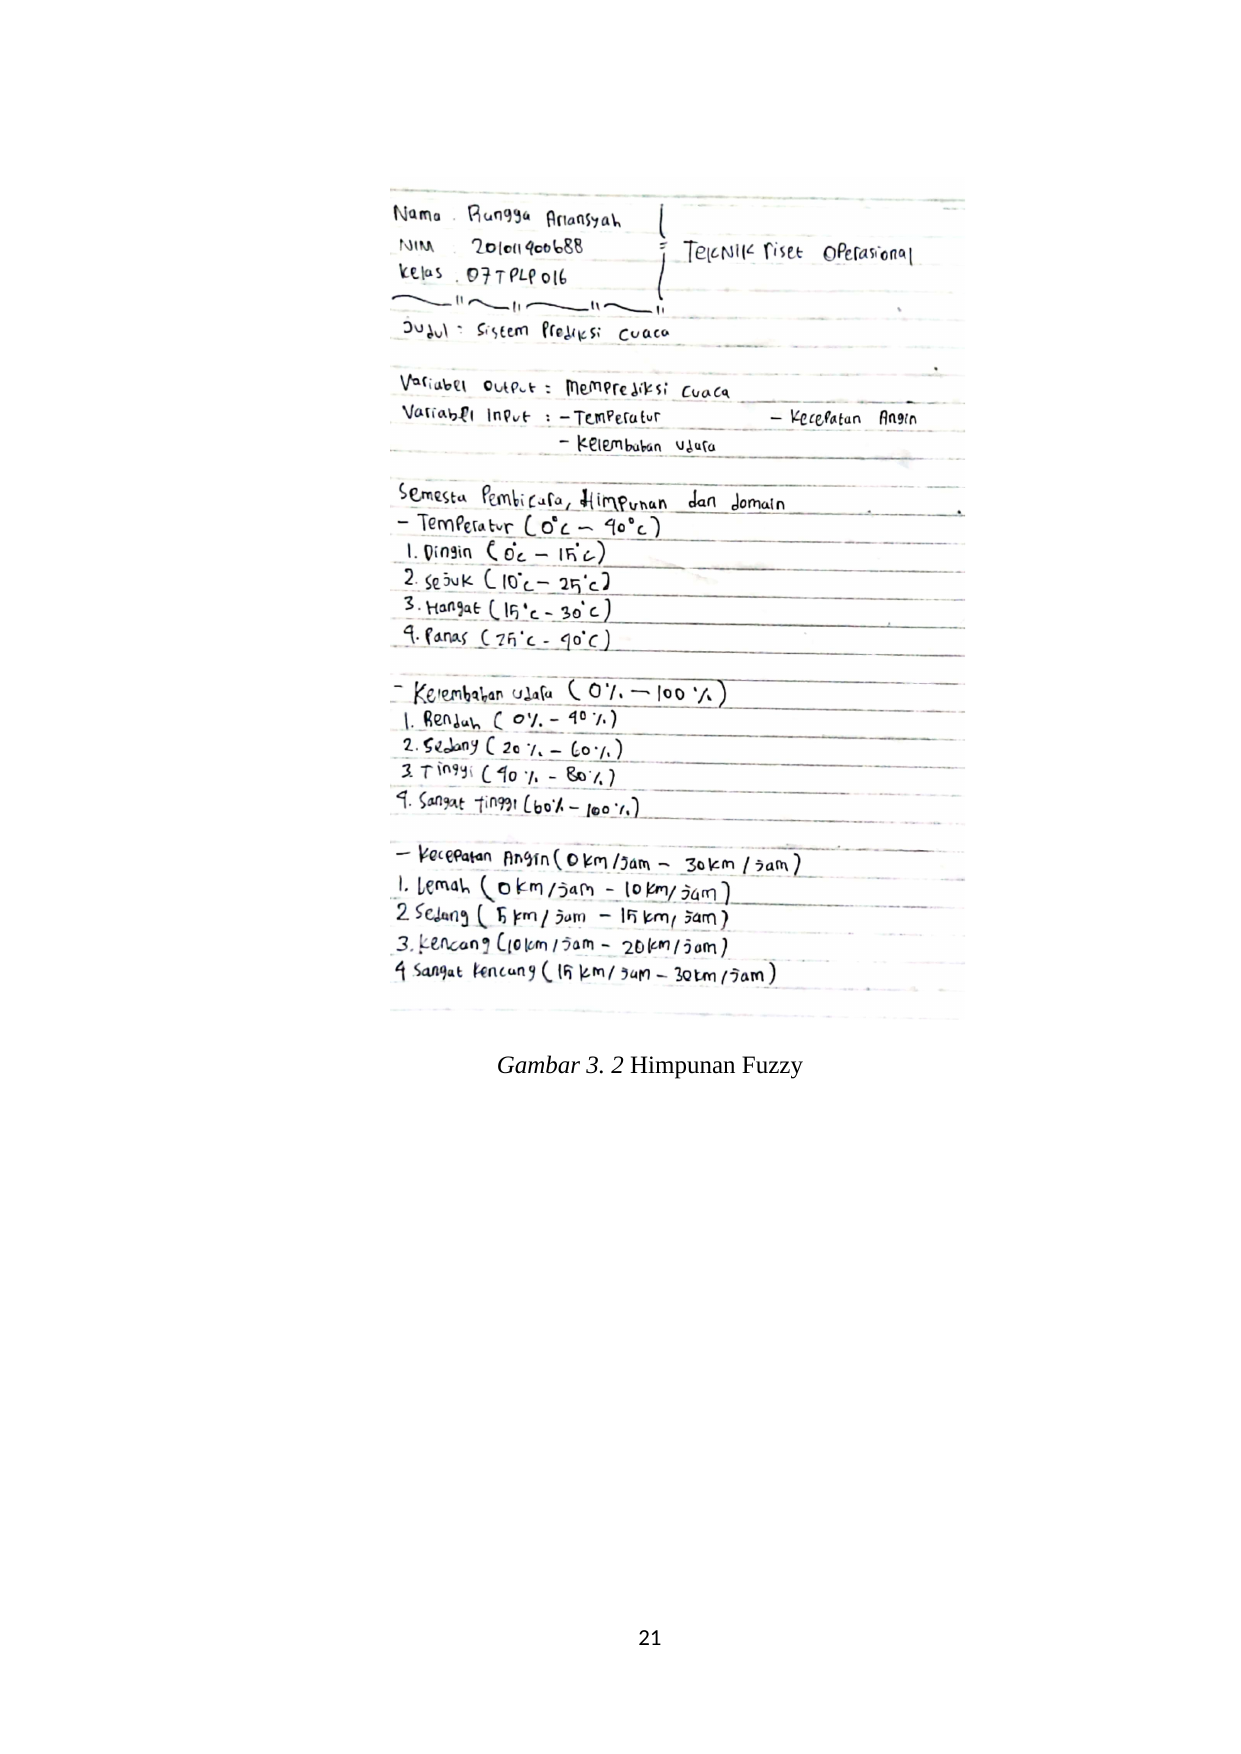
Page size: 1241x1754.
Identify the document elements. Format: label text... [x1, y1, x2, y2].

picture [391, 177, 966, 1020]
text Gambar 3. 2 Himpunan Fuzzy [236, 1050, 1063, 1079]
